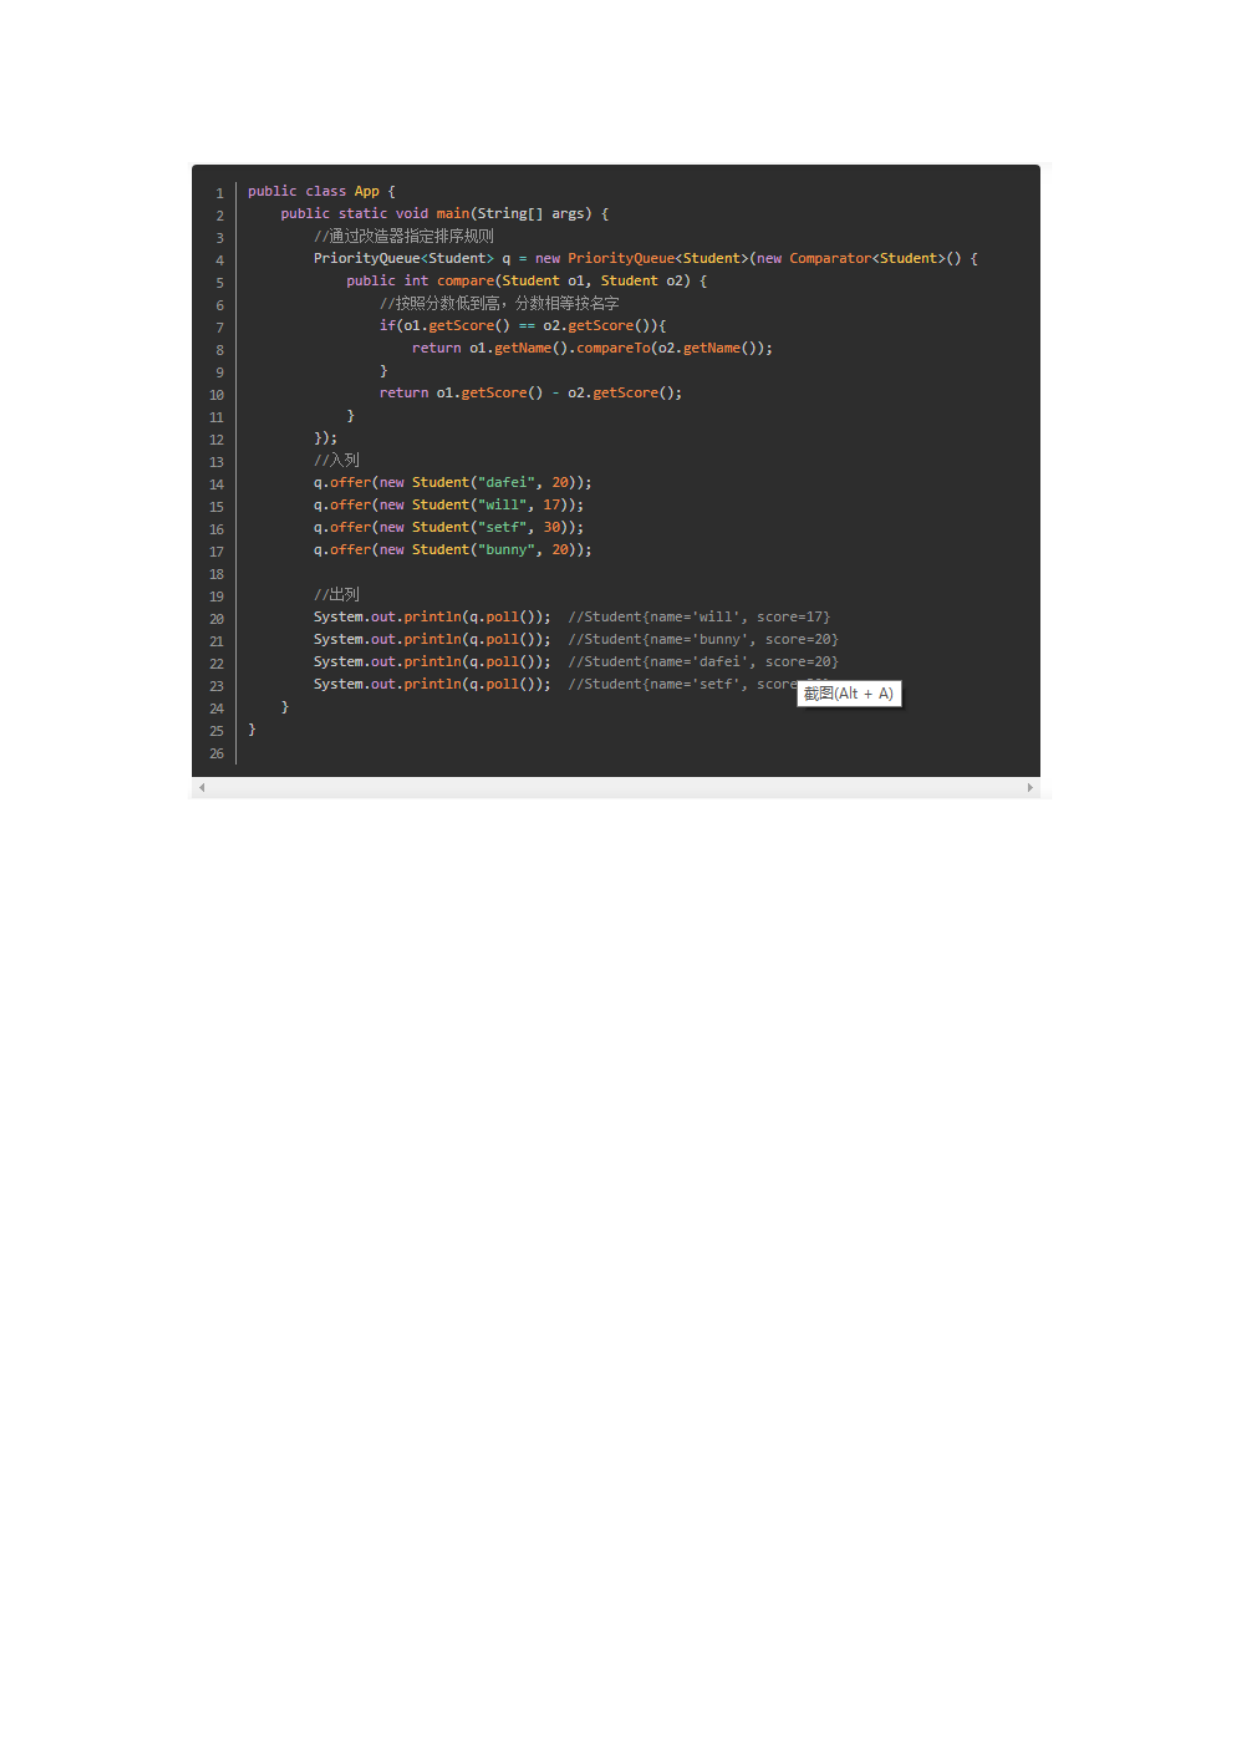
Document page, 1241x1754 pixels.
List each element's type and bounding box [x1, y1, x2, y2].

picture [187, 162, 1053, 802]
